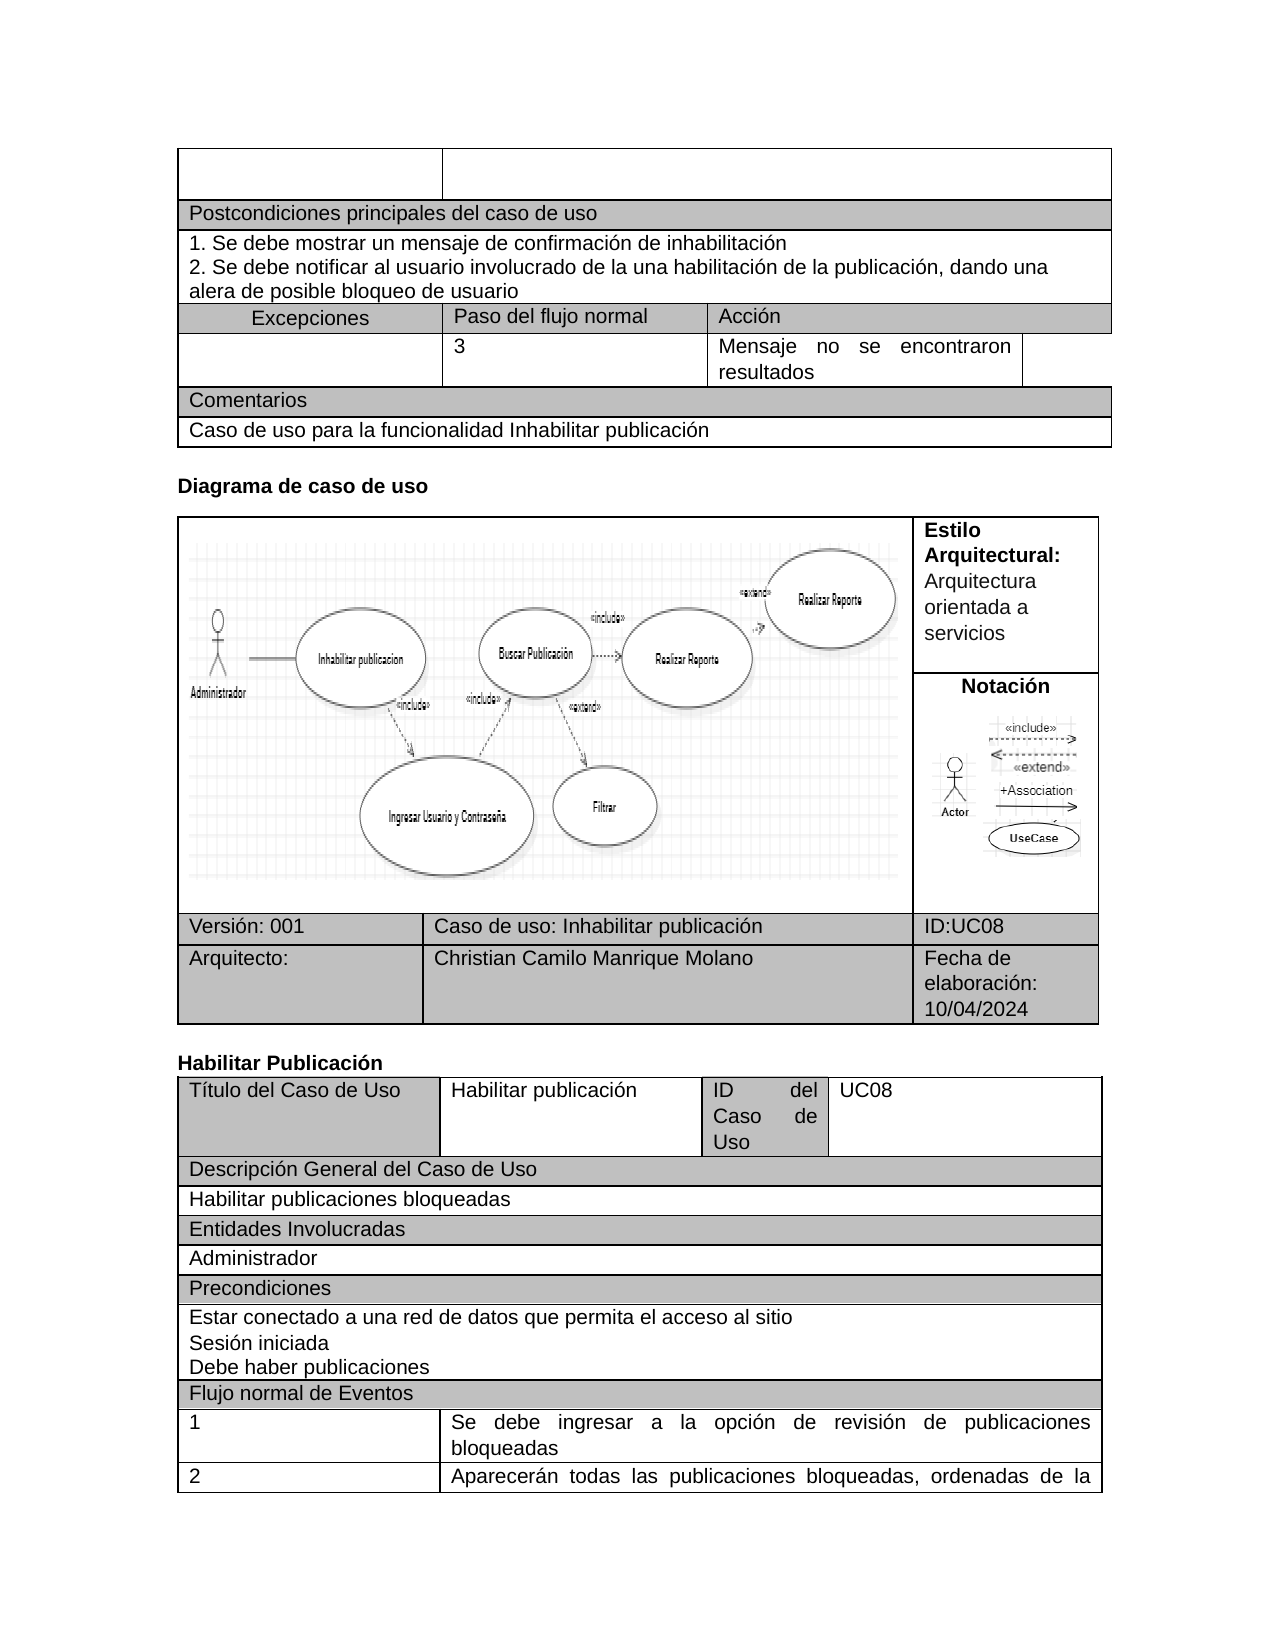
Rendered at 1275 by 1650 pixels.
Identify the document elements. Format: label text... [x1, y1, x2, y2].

table_cell ID:UC08 [914, 914, 1098, 944]
table_cell Se debe ingresar a la opción de revisión de publicaciones bloqueadas [441, 1410, 1101, 1462]
table_cell Entidades Involucradas [179, 1216, 1101, 1244]
table_cell Flujo normal de Eventos [179, 1381, 1101, 1408]
table_cell Mensaje no se encontraron resultados [708, 334, 1022, 386]
picture [994, 782, 1077, 816]
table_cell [443, 149, 1111, 199]
table_cell Fecha de elaboración: 10/04/2024 [914, 946, 1098, 1023]
text Diagrama de caso de uso [177, 473, 1098, 497]
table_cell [441, 1463, 1101, 1491]
picture [932, 753, 976, 817]
picture [991, 748, 1077, 776]
table_cell Habilitar publicaciones bloqueadas [179, 1187, 1101, 1215]
table_cell Notación [914, 674, 1098, 913]
table_header Habilitar publicación [441, 1078, 701, 1156]
table_header [179, 518, 912, 913]
table_header UC08 [829, 1078, 1101, 1156]
table_cell Caso de uso: Inhabilitar publicación [424, 914, 912, 944]
table_cell Versión: 001 [179, 914, 422, 944]
table_cell Acción [708, 304, 1111, 333]
text Habilitar Publicación [177, 1051, 1098, 1074]
table_header ID del Caso de Uso [703, 1078, 828, 1156]
picture [989, 716, 1077, 746]
table_cell Descripción General del Caso de Uso [179, 1157, 1101, 1185]
table_header Título del Caso de Uso [179, 1078, 439, 1156]
table_header Estilo Arquitectural: Arquitectura orientada a servicios [914, 518, 1098, 672]
table_cell [179, 334, 442, 386]
table_cell 6 [179, 149, 442, 199]
picture [188, 543, 898, 880]
table_cell Caso de uso para la funcionalidad Inhabilitar publicación [179, 418, 1111, 446]
table_cell Postcondiciones principales del caso de uso [179, 201, 1111, 229]
table_cell Administrador [179, 1246, 1101, 1274]
table_cell Christian Camilo Manrique Molano [424, 946, 912, 1023]
table_cell Comentarios [179, 388, 1111, 416]
table_cell 1 [179, 1410, 439, 1462]
table_cell 3 [443, 334, 707, 386]
table_cell Estar conectado a una red de datos que permita el acceso al sitio Sesión iniciada Debe haber publicaciones [179, 1305, 1101, 1379]
table_cell Arquitecto: [179, 946, 422, 1023]
table_cell Excepciones [179, 304, 442, 333]
table_cell Precondiciones [179, 1276, 1101, 1303]
picture [983, 819, 1081, 857]
table_cell 1. Se debe mostrar un mensaje de confirmación de inhabilitación 2. Se debe notificar al usuario involucrado de la una habilitación de la publicación, dando una alera de posible bloqueo de usuario [179, 231, 1111, 303]
table_cell Paso del flujo normal [443, 304, 707, 333]
table_cell 2 [179, 1463, 439, 1491]
